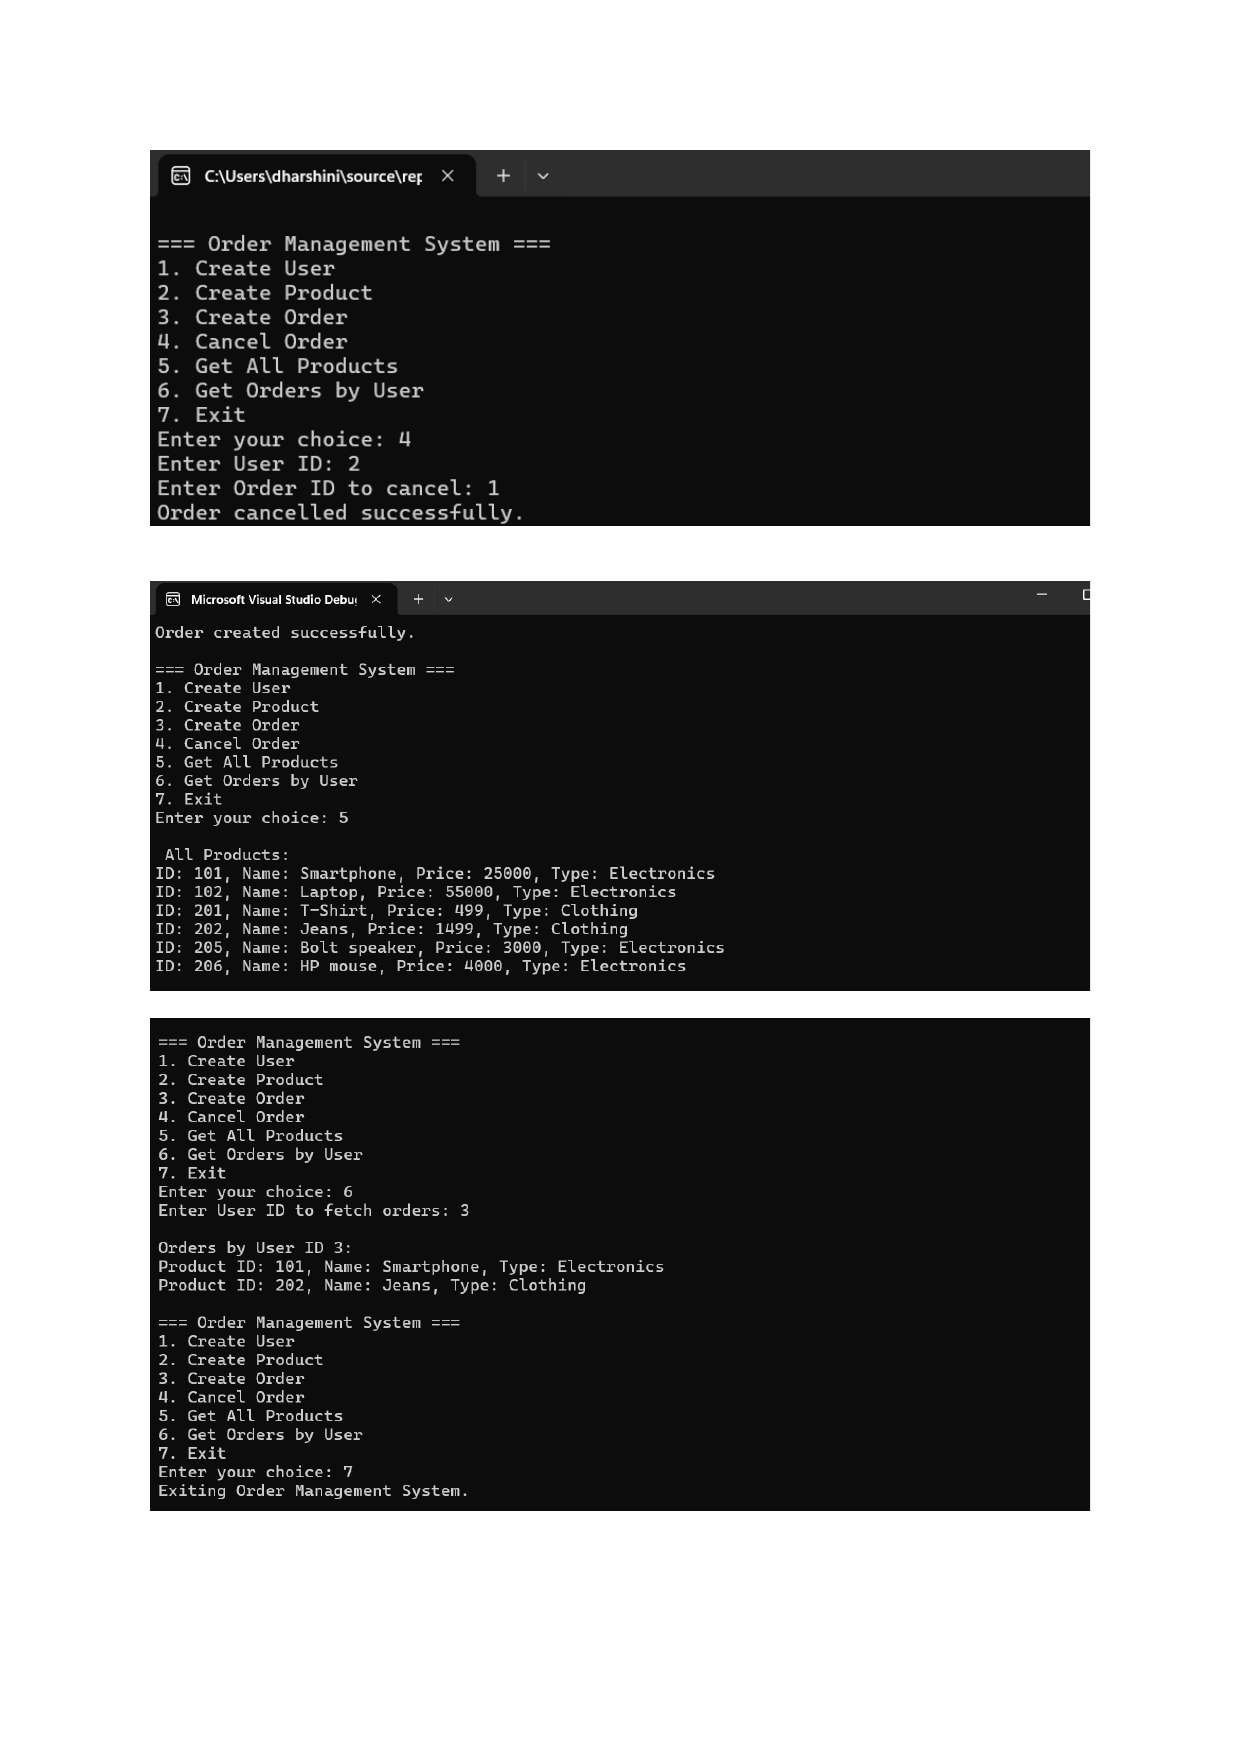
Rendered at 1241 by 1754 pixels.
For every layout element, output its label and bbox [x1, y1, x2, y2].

picture [150, 1018, 1091, 1511]
picture [150, 150, 1091, 526]
picture [150, 581, 1091, 991]
